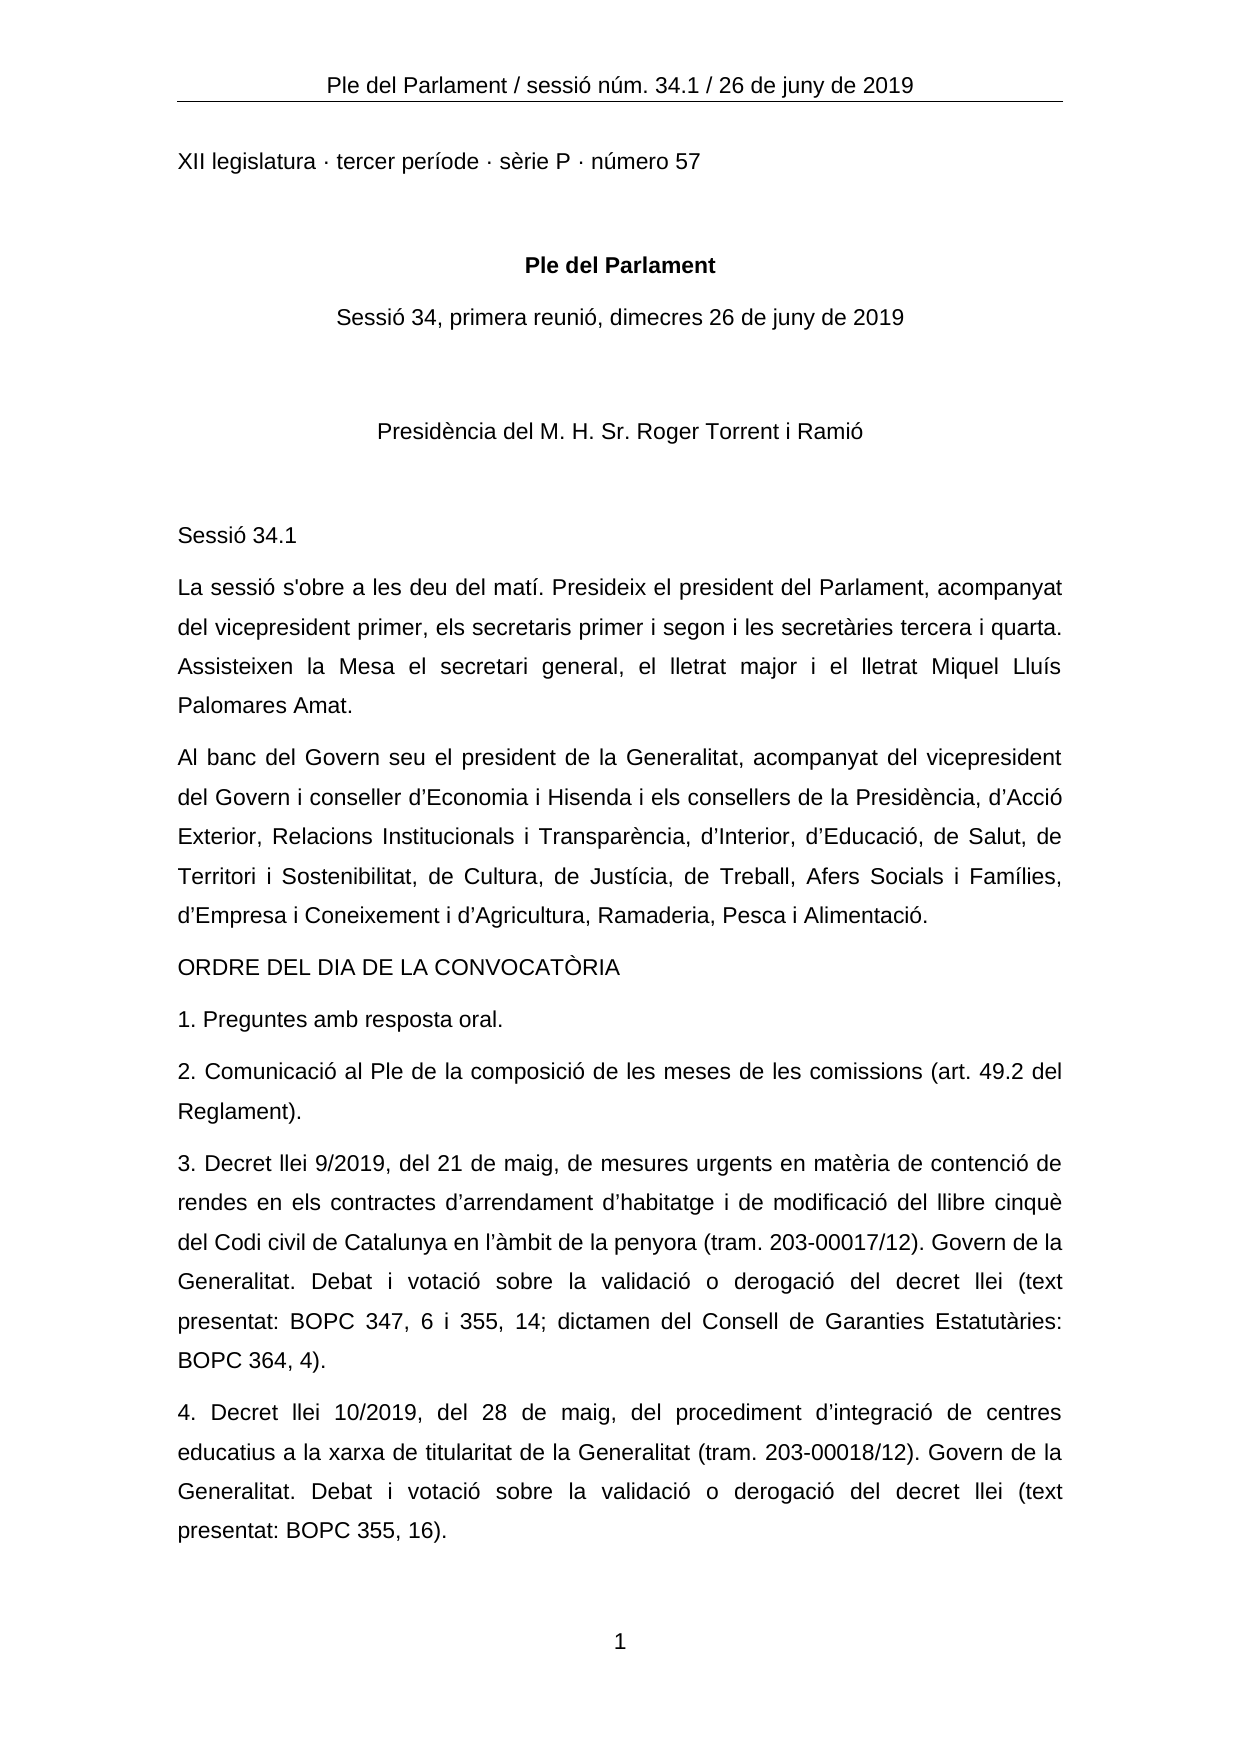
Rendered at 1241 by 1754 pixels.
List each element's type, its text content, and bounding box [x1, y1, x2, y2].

text Presidència del M. H. Sr. Roger Torrent i Ramió [177, 418, 1063, 444]
text XII legislatura · tercer període · sèrie P · número 57 [177, 148, 1063, 174]
text Sessió 34.1 [177, 522, 1063, 548]
text ORDRE DEL DIA DE LA CONVOCATÒRIA [177, 954, 1063, 981]
text 3. Decret llei 9/2019, del 21 de maig, de mesures urgents en matèria de contenció de rendes en els contractes d’arrendament d’habitatge i de modificació del llibre cinquè del Codi civil de Catalunya en l’àmbit de la penyora (tram. 203-00017/12). Govern de la Generalitat. Debat i votació sobre la validació o derogació del decret llei (text presentat: BOPC 347, 6 i 355, 14; dictamen del Consell de Garanties Estatutàries: BOPC 364, 4). [177, 1150, 1063, 1373]
text 2. Comunicació al Ple de la composició de les meses de les comissions (art. 49.2 del Reglament). [177, 1058, 1063, 1124]
text 1. Preguntes amb resposta oral. [177, 1006, 1063, 1033]
text Al banc del Govern seu el president de la Generalitat, acompanyat del vicepresident del Govern i conseller d’Economia i Hisenda i els consellers de la Presidència, d’Acció Exterior, Relacions Institucionals i Transparència, d’Interior, d’Educació, de Salut, de Territori i Sostenibilitat, de Cultura, de Justícia, de Treball, Afers Socials i Famílies, d’Empresa i Coneixement i d’Agricultura, Ramaderia, Pesca i Alimentació. [177, 744, 1063, 929]
text La sessió s'obre a les deu del matí. Presideix el president del Parlament, acompanyat del vicepresident primer, els secretaris primer i segon i les secretàries tercera i quarta. Assisteixen la Mesa el secretari general, el lletrat major i el lletrat Miquel Lluís Palomares Amat. [177, 574, 1063, 719]
text 4. Decret llei 10/2019, del 28 de maig, del procediment d’integració de centres educatius a la xarxa de titularitat de la Generalitat (tram. 203-00018/12). Govern de la Generalitat. Debat i votació sobre la validació o derogació del decret llei (text presentat: BOPC 355, 16). [177, 1399, 1063, 1544]
text Sessió 34, primera reunió, dimecres 26 de juny de 2019 [177, 303, 1063, 330]
text Ple del Parlament [177, 252, 1063, 278]
